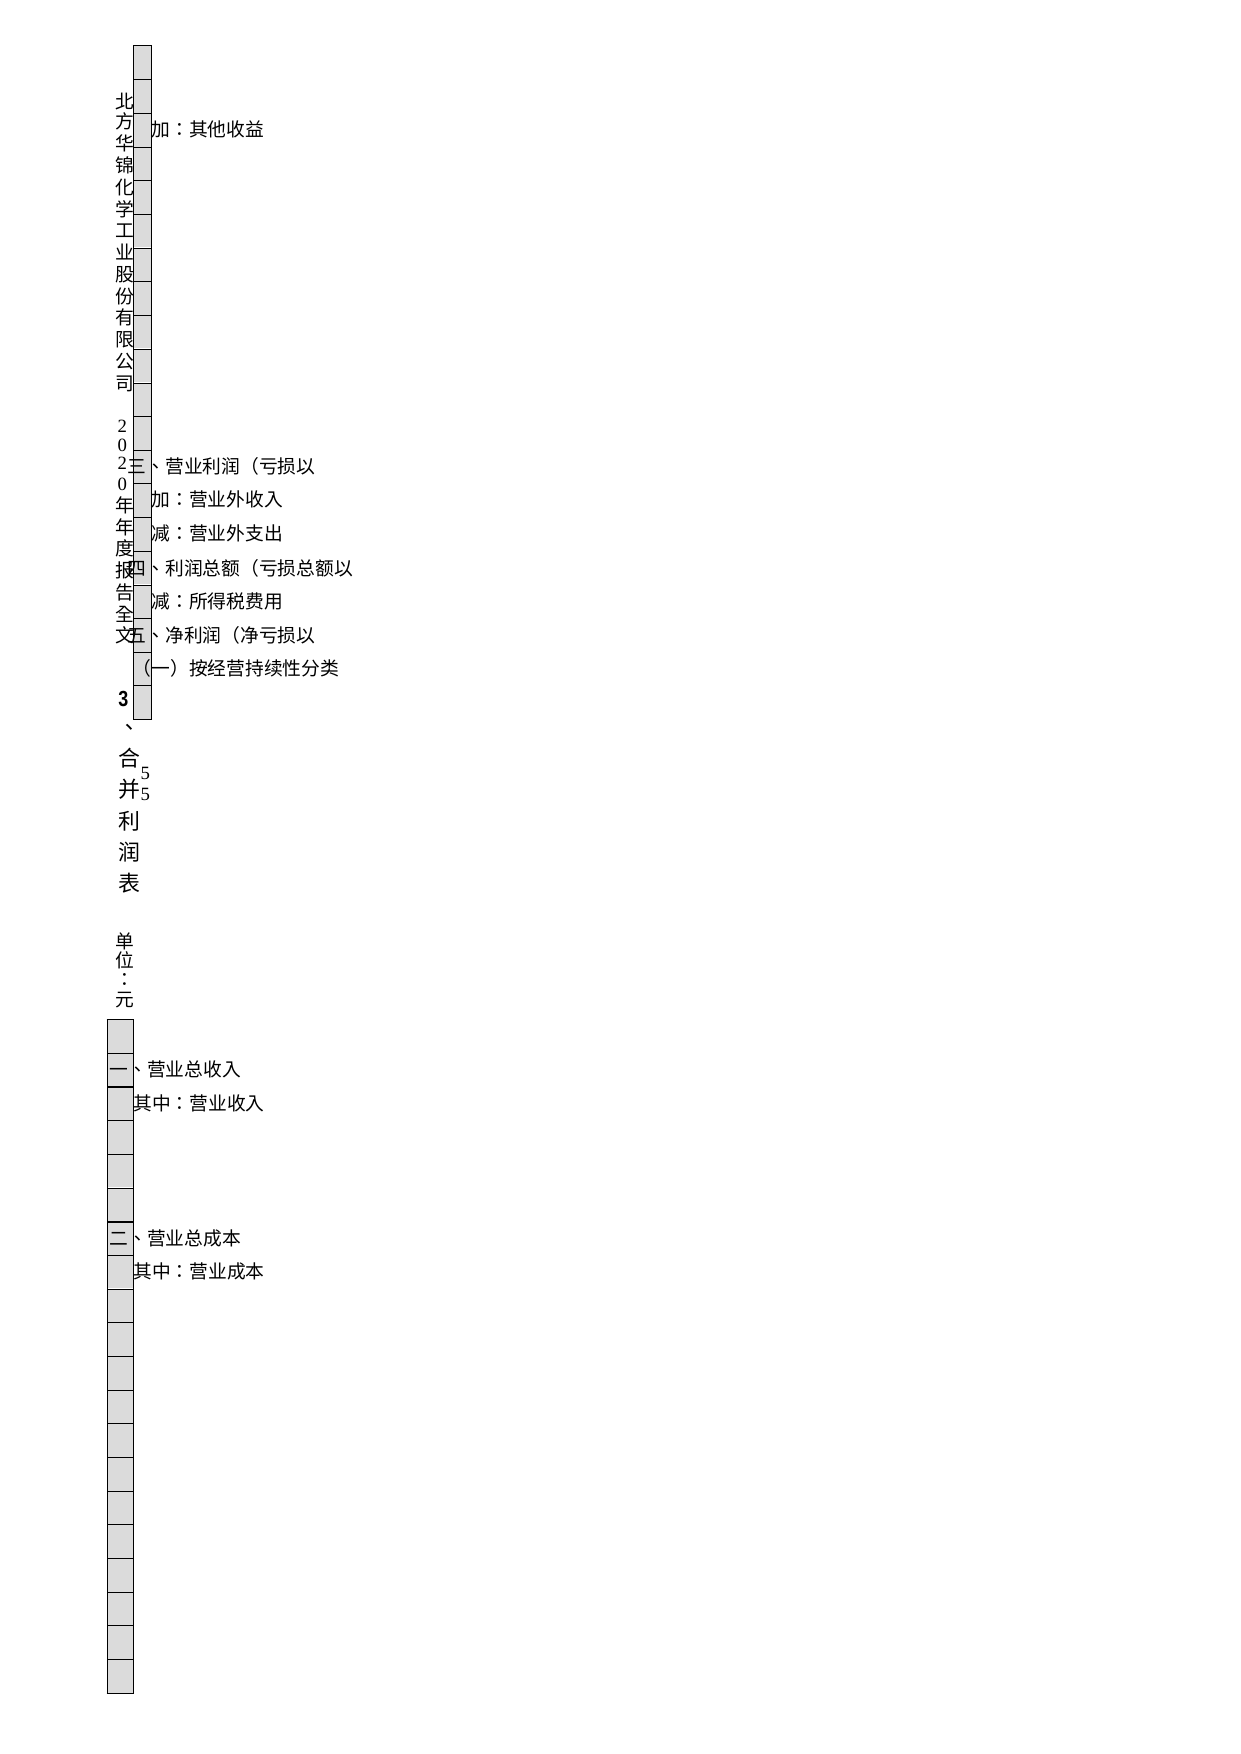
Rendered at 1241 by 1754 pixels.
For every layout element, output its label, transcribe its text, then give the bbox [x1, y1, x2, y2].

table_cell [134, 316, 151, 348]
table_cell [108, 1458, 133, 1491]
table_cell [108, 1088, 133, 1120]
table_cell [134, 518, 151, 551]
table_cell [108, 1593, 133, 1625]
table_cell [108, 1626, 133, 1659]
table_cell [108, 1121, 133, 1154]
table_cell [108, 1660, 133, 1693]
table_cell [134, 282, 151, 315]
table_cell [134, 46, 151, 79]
text 3、合并利润表 [118, 685, 133, 898]
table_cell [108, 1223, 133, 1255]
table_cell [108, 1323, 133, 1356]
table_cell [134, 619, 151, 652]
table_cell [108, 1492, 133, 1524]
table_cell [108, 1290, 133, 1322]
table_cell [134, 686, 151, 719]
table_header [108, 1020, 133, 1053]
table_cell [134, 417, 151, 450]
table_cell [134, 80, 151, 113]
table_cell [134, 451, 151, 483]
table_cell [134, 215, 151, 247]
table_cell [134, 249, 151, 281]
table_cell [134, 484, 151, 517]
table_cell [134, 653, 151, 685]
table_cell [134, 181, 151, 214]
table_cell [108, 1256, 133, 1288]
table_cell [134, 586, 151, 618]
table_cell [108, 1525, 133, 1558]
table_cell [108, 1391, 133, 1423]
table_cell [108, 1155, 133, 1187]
text 55 [133, 763, 149, 805]
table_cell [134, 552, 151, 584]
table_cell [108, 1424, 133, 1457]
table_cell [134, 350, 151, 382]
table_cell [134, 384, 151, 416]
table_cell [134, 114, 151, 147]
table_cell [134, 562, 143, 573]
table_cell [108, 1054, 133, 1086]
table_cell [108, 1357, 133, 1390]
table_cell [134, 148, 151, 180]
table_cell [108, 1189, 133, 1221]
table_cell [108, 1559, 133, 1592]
